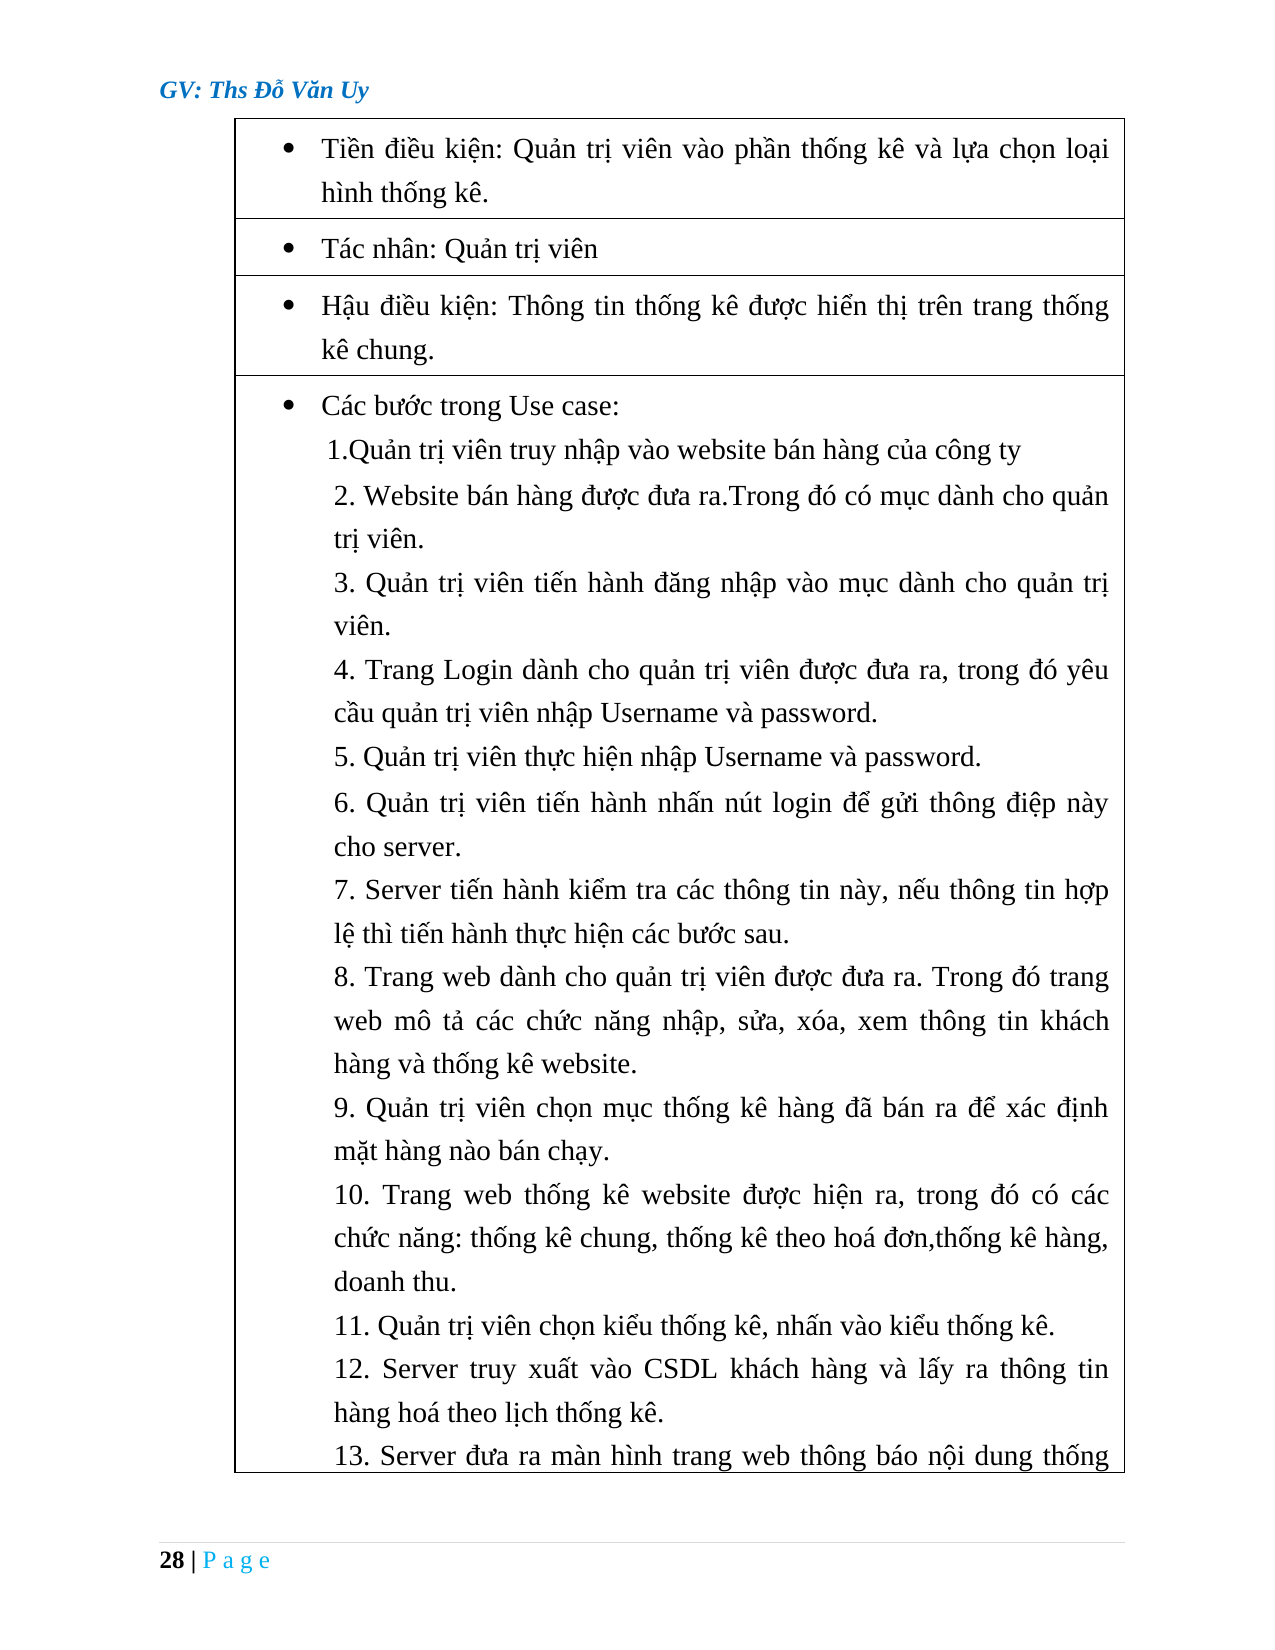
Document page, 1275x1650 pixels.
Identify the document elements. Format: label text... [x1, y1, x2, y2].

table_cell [236, 376, 1124, 1472]
table_cell Tiền điều kiện: Quản trị viên vào phần thống kê và lựa chọn loại hình thống kê. [236, 119, 1124, 218]
table_cell Hậu điều kiện: Thông tin thống kê được hiển thị trên trang thống kê chung. [236, 276, 1124, 374]
table_cell Tác nhân: Quản trị viên [236, 219, 1124, 274]
